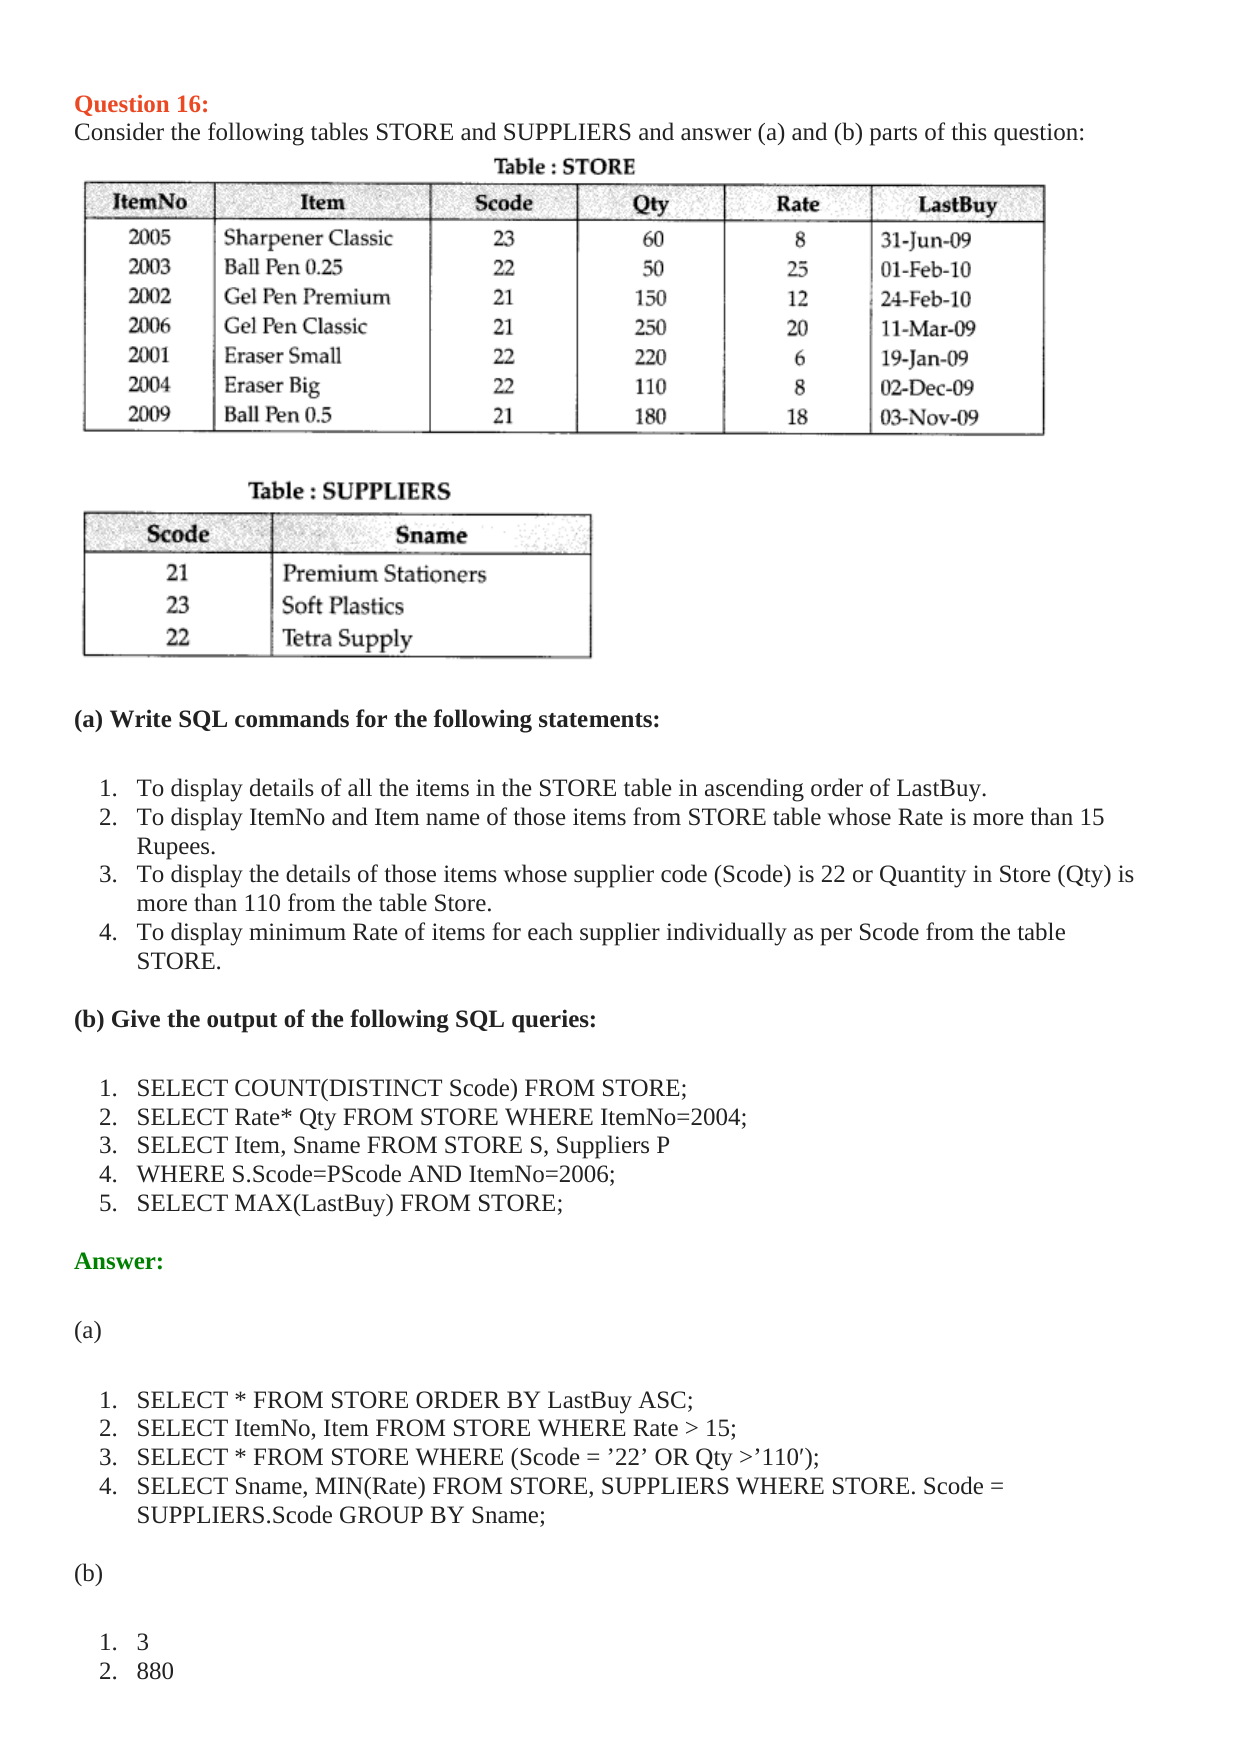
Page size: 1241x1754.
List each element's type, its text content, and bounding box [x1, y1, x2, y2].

list SELECT * FROM STORE WHERE (Scode = ’22’ OR Qty >’110′); [99, 1442, 1152, 1471]
text (a) [74, 1315, 1152, 1344]
list To display minimum Rate of items for each supplier individually as per Scode from the table STORE. [99, 917, 1152, 974]
text (b) Give the output of the following SQL queries: [74, 1004, 1152, 1032]
list SELECT Rate* Qty FROM STORE WHERE ItemNo=2004; [99, 1102, 1152, 1131]
list SELECT * FROM STORE ORDER BY LastBuy ASC; [99, 1385, 1152, 1413]
list 3 [99, 1627, 1152, 1656]
picture [73, 478, 609, 664]
list To display the details of those items whose supplier code (Scode) is 22 or Quantity in Store (Qty) is more than 110 from the table Store. [99, 859, 1152, 917]
list WHERE S.Scode=PScode AND ItemNo=2006; [99, 1159, 1152, 1188]
text (b) [74, 1558, 1152, 1586]
list To display details of all the items in the STORE table in ascending order of LastBuy. [99, 773, 1152, 802]
list SELECT Item, Sname FROM STORE S, Suppliers P [99, 1131, 1152, 1159]
list To display ItemNo and Item name of those items from STORE table whose Rate is more than 15 Rupees. [99, 802, 1152, 859]
list SELECT COUNT(DISTINCT Scode) FROM STORE; [99, 1073, 1152, 1102]
text (a) Write SQL commands for the following statements: [74, 704, 1152, 733]
list SELECT MAX(LastBuy) FROM STORE; [99, 1188, 1152, 1217]
text Answer: [74, 1246, 1152, 1275]
picture [73, 146, 1059, 439]
list 880 [99, 1656, 1152, 1684]
list SELECT ItemNo, Item FROM STORE WHERE Rate > 15; [99, 1413, 1152, 1442]
list SELECT Sname, MIN(Rate) FROM STORE, SUPPLIERS WHERE STORE. Scode = SUPPLIERS.Scode GROUP BY Sname; [99, 1471, 1152, 1528]
